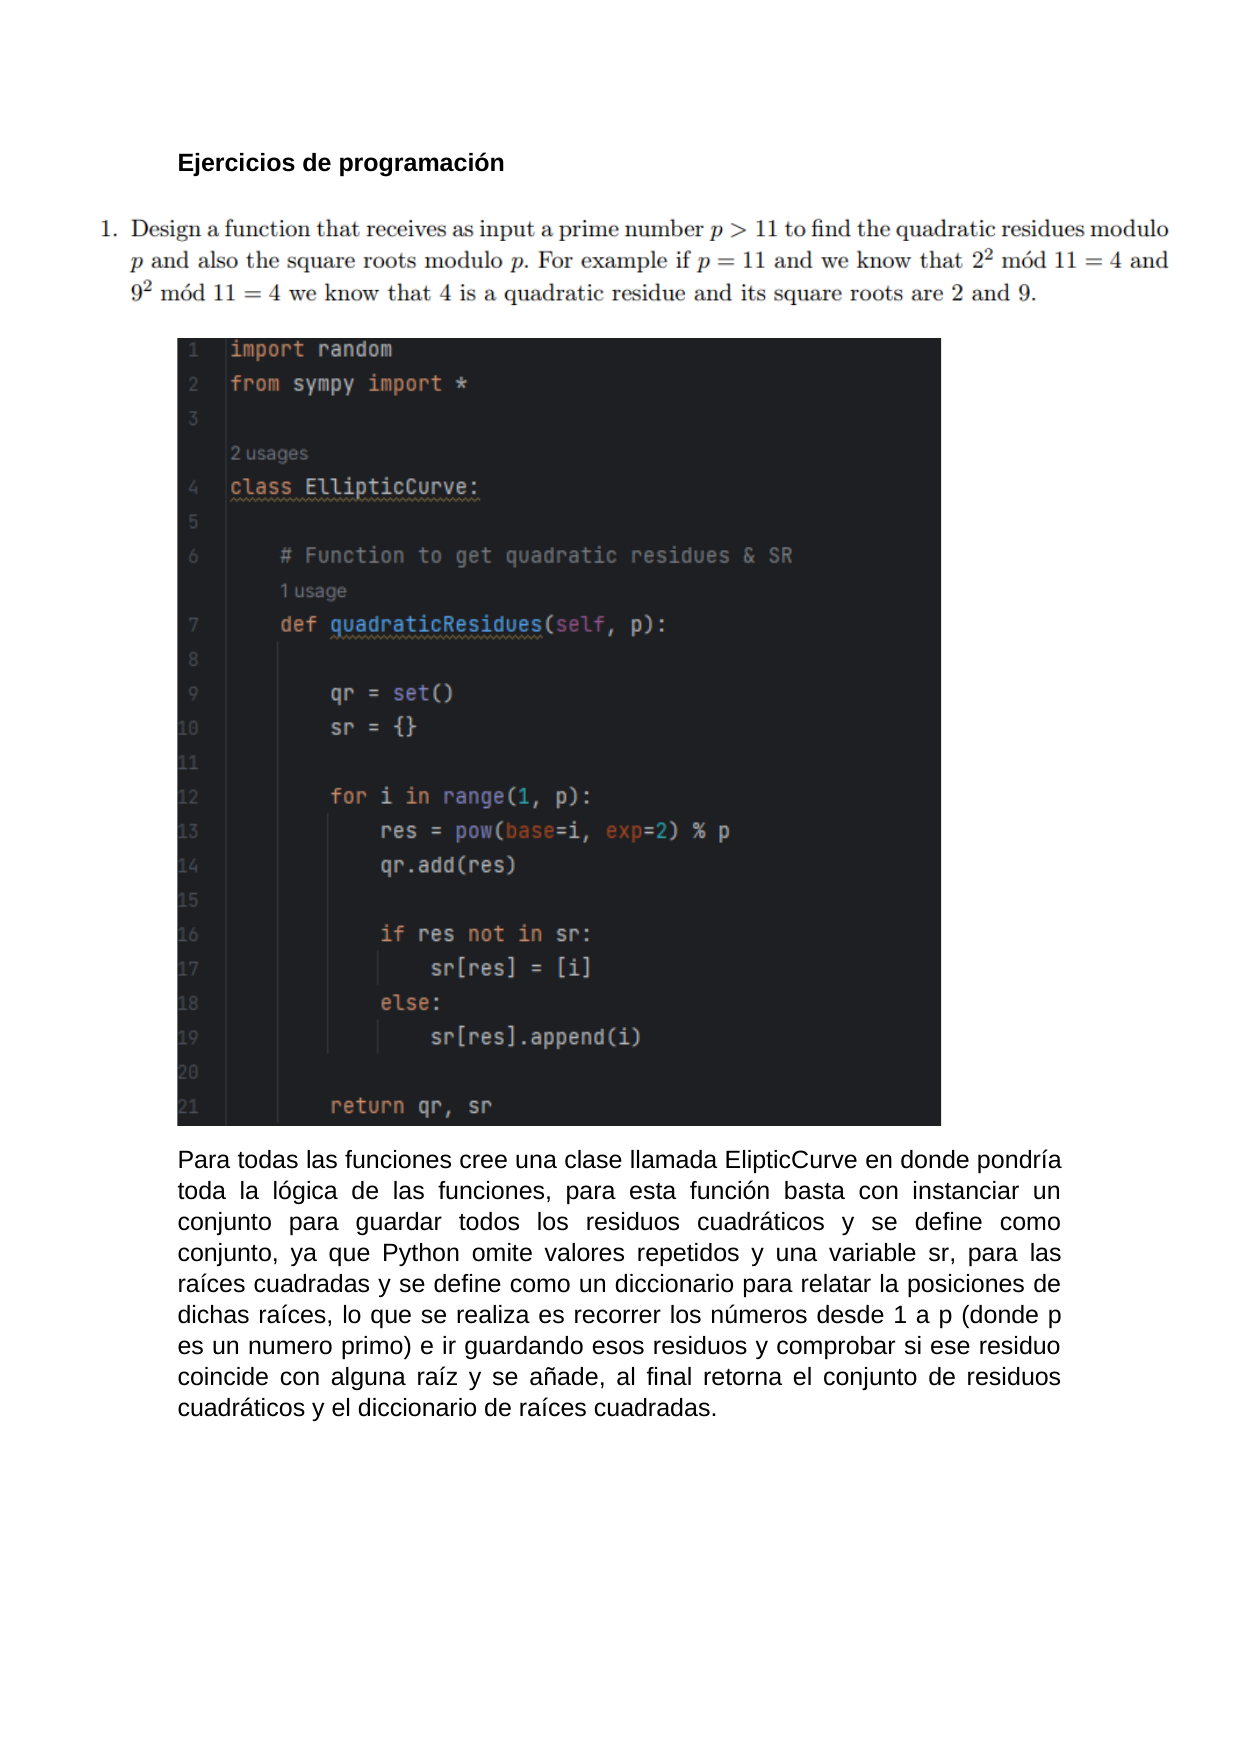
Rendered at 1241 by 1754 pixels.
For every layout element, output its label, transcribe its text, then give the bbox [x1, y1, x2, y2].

picture [177, 338, 942, 1126]
picture [90, 206, 1188, 318]
text Ejercicios de programación [177, 148, 1063, 176]
text Para todas las funciones cree una clase llamada ElipticCurve en donde pondría toda la lógica de las funciones, para esta función basta con instanciar un conjunto para guardar todos los residuos cuadráticos y se define como conjunto, ya que Python omite valores repetidos y una variable sr, para las raíces cuadradas y se define como un diccionario para relatar la posiciones de dichas raíces, lo que se realiza es recorrer los números desde 1 a p (donde p es un numero primo) e ir guardando esos residuos y comprobar si ese residuo coincide con alguna raíz y se añade, al final retorna el conjunto de residuos cuadráticos y el diccionario de raíces cuadradas. [177, 1145, 1063, 1422]
